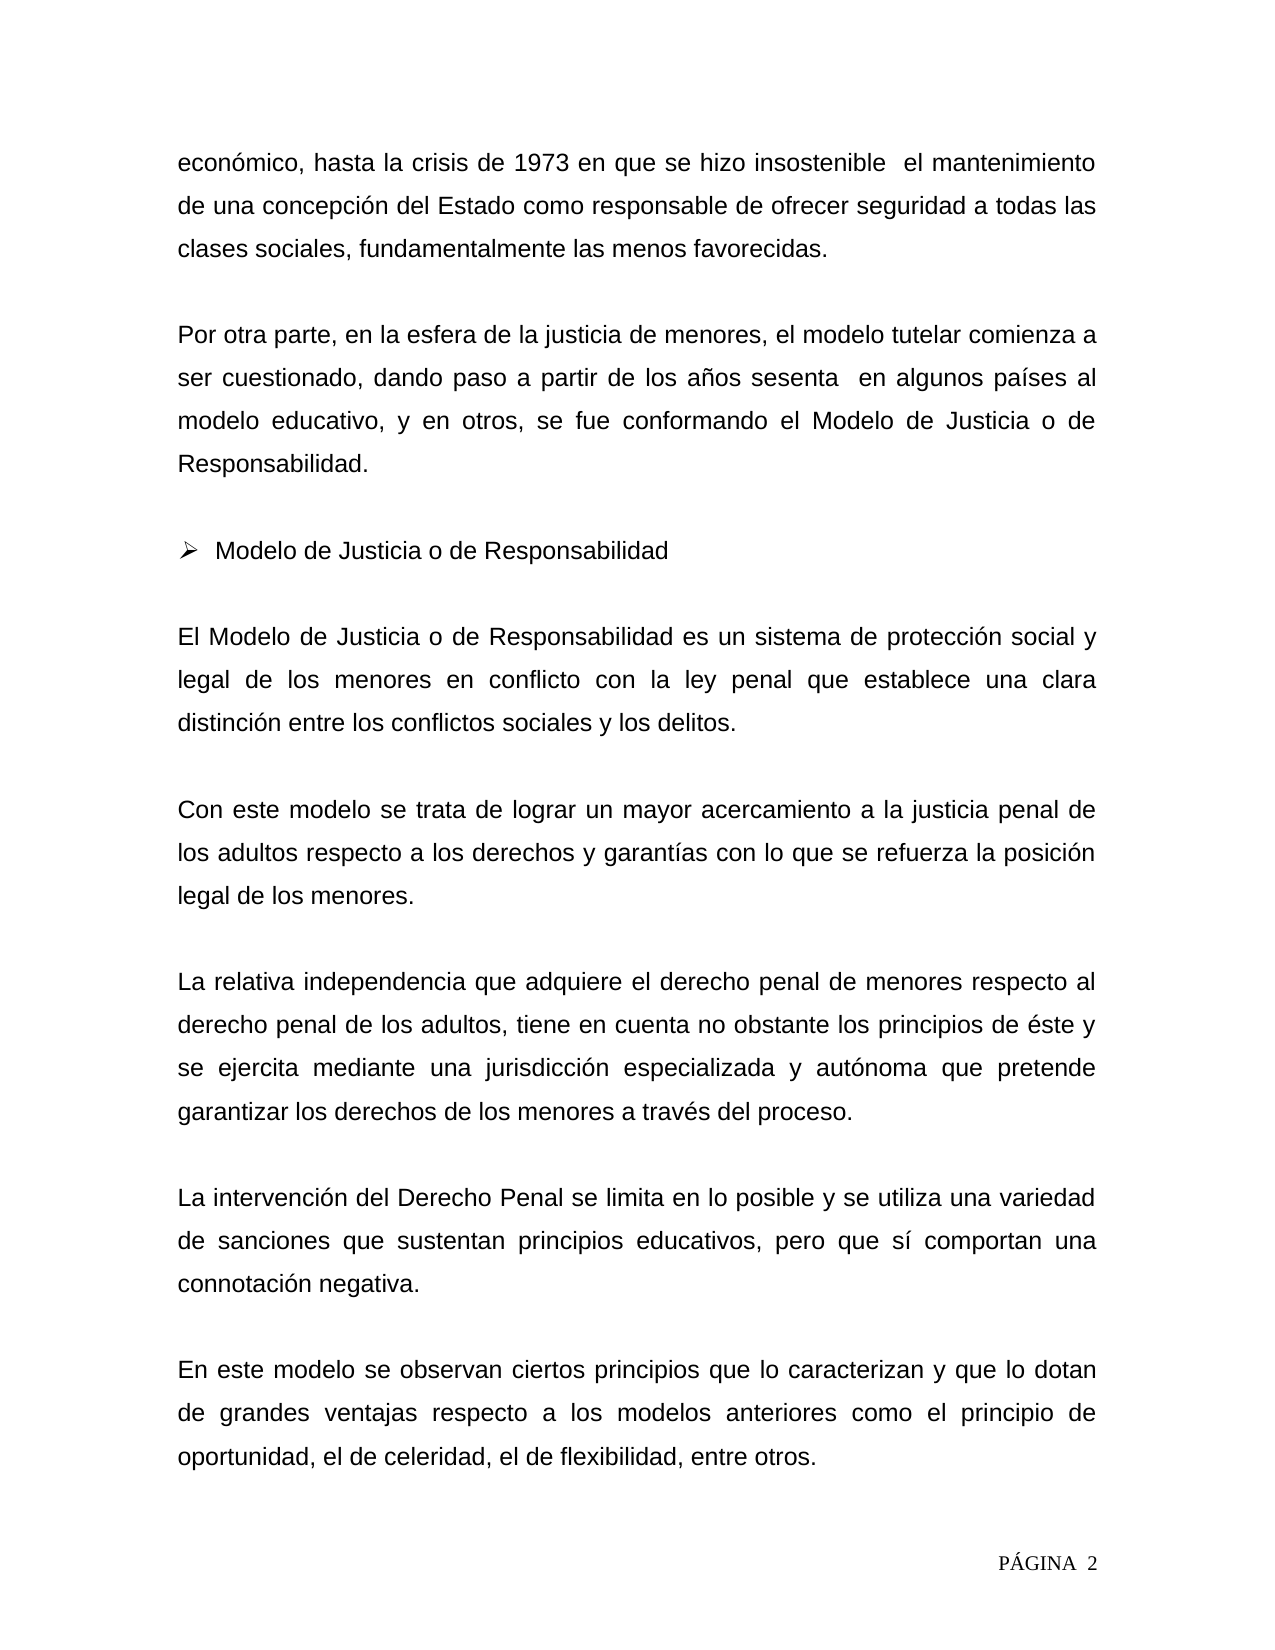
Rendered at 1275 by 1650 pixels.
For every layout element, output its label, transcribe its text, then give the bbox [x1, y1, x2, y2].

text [177, 148, 1098, 263]
text En este modelo se observan ciertos principios que lo caracterizan y que lo dotan de grandes ventajas respecto a los modelos anteriores como el principio de oportunidad, el de celeridad, el de flexibilidad, entre otros. [177, 1355, 1098, 1470]
text Con este modelo se trata de lograr un mayor acercamiento a la justicia penal de los adultos respecto a los derechos y garantías con lo que se refuerza la posición legal de los menores. [177, 794, 1098, 909]
text Por otra parte, en la esfera de la justicia de menores, el modelo tutelar comienza a ser cuestionado, dando paso a partir de los años sesenta en algunos países al modelo educativo, y en otros, se fue conformando el Modelo de Justicia o de Responsabilidad. [177, 320, 1098, 478]
text La intervención del Derecho Penal se limita en lo posible y se utiliza una variedad de sanciones que sustentan principios educativos, pero que sí comportan una connotación negativa. [177, 1183, 1098, 1298]
text El Modelo de Justicia o de Responsabilidad es un sistema de protección social y legal de los menores en conflicto con la ley penal que establece una clara distinción entre los conflictos sociales y los delitos. [177, 622, 1098, 737]
list Modelo de Justicia o de Responsabilidad [177, 536, 1098, 564]
text La relativa independencia que adquiere el derecho penal de menores respecto al derecho penal de los adultos, tiene en cuenta no obstante los principios de éste y se ejercita mediante una jurisdicción especializada y autónoma que pretende garantizar los derechos de los menores a través del proceso. [177, 967, 1098, 1125]
